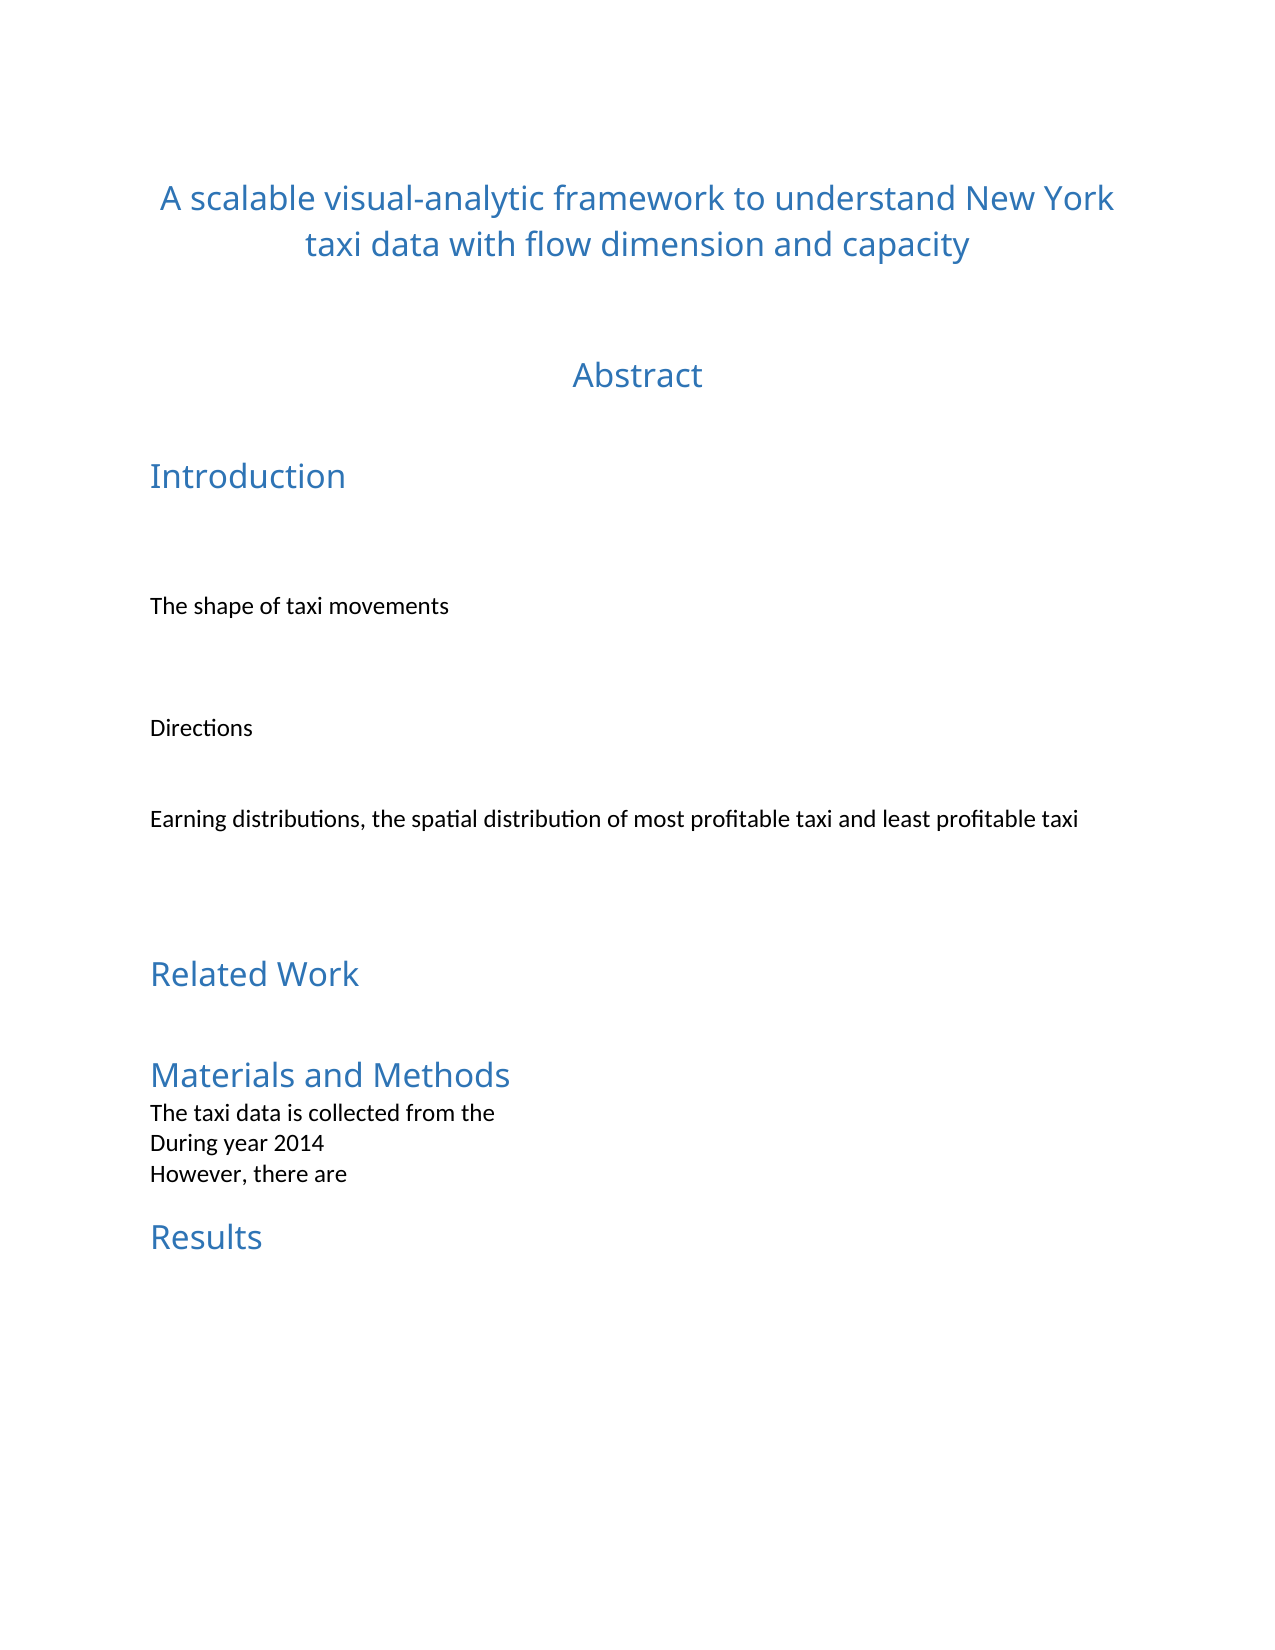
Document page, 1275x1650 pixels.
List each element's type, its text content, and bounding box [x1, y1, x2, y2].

subtitle Materials and Methods [150, 1051, 1125, 1097]
subtitle Abstract [150, 352, 1125, 397]
text The shape of taxi movements [150, 590, 1125, 620]
text Directions [150, 712, 1125, 742]
subtitle Results [150, 1213, 1125, 1259]
text However, there are [150, 1158, 1125, 1188]
text The taxi data is collected from the [150, 1097, 1125, 1127]
subtitle A scalable visual-analytic framework to understand New York taxi data with flow dimension and capacity [150, 175, 1125, 266]
text Earning distributions, the spatial distribution of most profitable taxi and least profitable taxi [150, 803, 1125, 834]
subtitle Introduction [150, 453, 1125, 498]
text During year 2014 [150, 1127, 1125, 1158]
subtitle Related Work [150, 951, 1125, 996]
